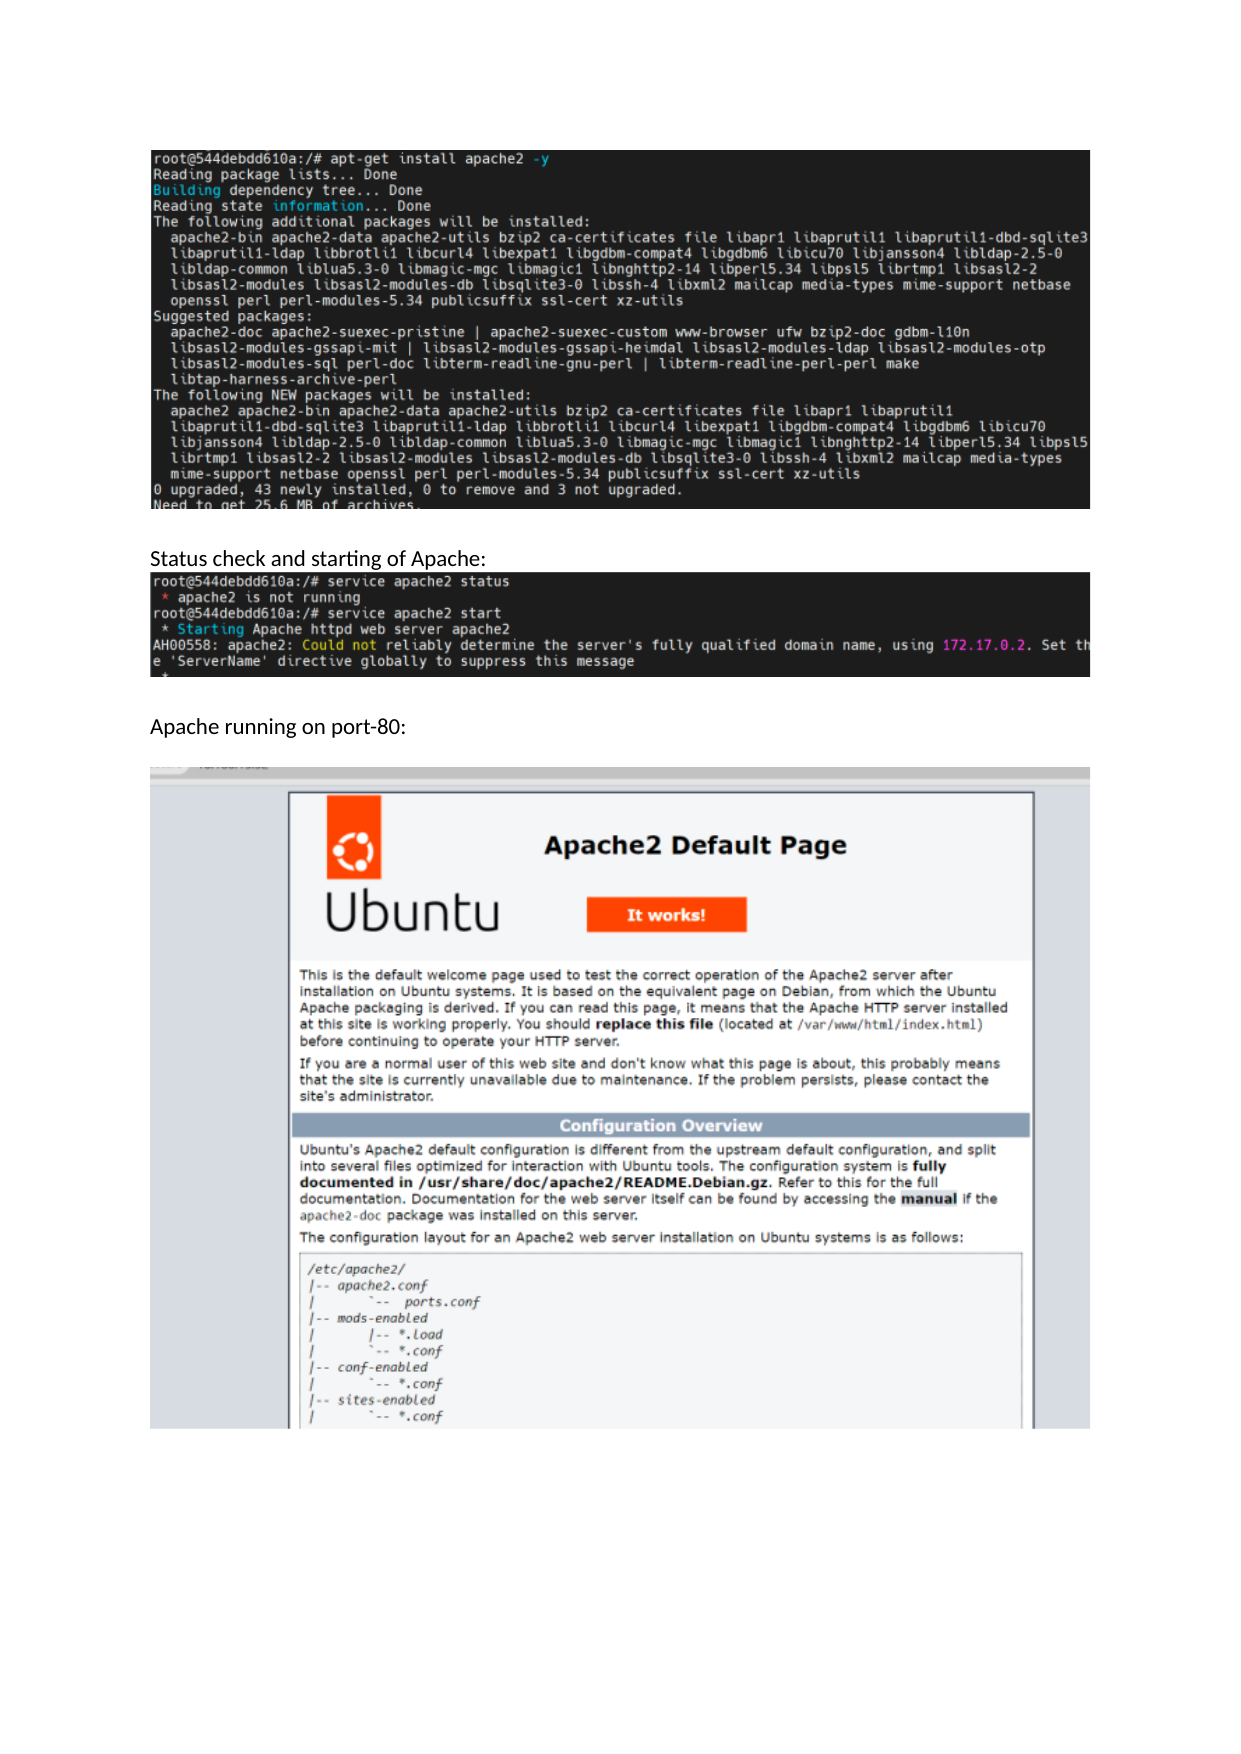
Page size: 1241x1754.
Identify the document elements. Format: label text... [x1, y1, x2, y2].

picture [150, 767, 1091, 1436]
picture [150, 571, 1091, 677]
picture [150, 150, 1091, 509]
text Status check and starting of Apache: [150, 544, 1090, 571]
text Apache running on port-80: [150, 712, 1090, 740]
